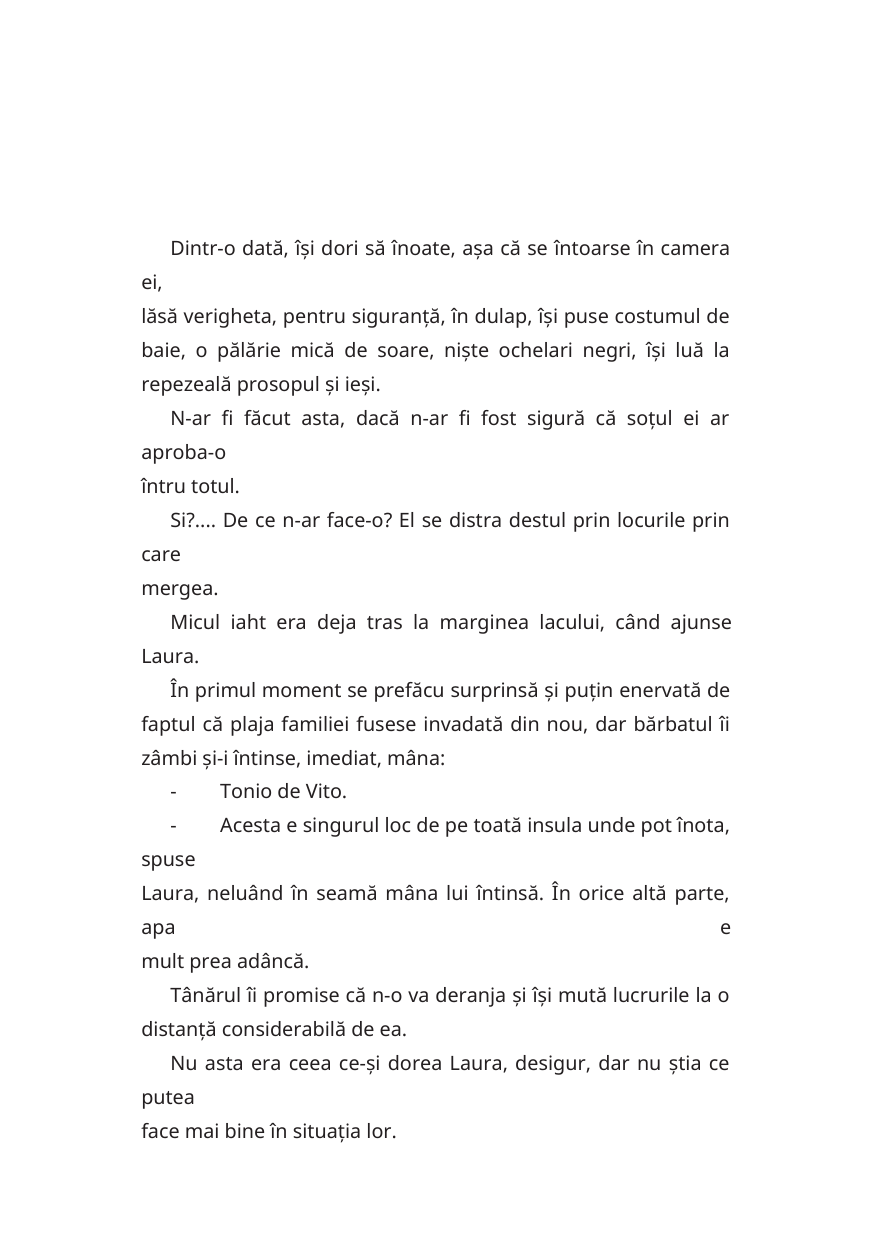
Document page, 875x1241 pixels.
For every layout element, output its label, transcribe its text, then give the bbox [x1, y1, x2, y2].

list Acesta e singurul loc de pe toată insula unde pot înota, spuse Laura, neluând în seamă mâna lui întinsă. În orice altă parte, apa e mult prea adâncă. [141, 806, 731, 976]
text Micul iaht era deja tras la marginea lacului, când ajunse Laura. [141, 602, 733, 670]
text În primul moment se prefăcu surprinsă şi puţin enervată de faptul că plaja familiei fusese invadată din nou, dar bărbatul îi zâmbi şi-i întinse, imediat, mâna: [141, 670, 731, 772]
text Nu asta era ceea ce-şi dorea Laura, desigur, dar nu ştia ce putea face mai bine în situaţia lor. [141, 1043, 731, 1145]
text Tânărul îi promise că n-o va deranja şi îşi mută lucrurile la o distanţă considerabilă de ea. [141, 976, 731, 1043]
text Dintr-o dată, îşi dori să înoate, aşa că se întoarse în camera ei, lăsă verigheta, pentru siguranţă, în dulap, îşi puse costumul de baie, o pălărie mică de soare, nişte ochelari negri, îşi luă la repezeală prosopul şi ieşi. [141, 228, 731, 398]
list Tonio de Vito. [141, 772, 733, 806]
text Si?.... De ce n-ar face-o? El se distra destul prin locurile prin care mergea. [141, 500, 731, 602]
text N-ar fi făcut asta, dacă n-ar fi fost sigură că soţul ei ar aproba-o întru totul. [141, 398, 731, 500]
